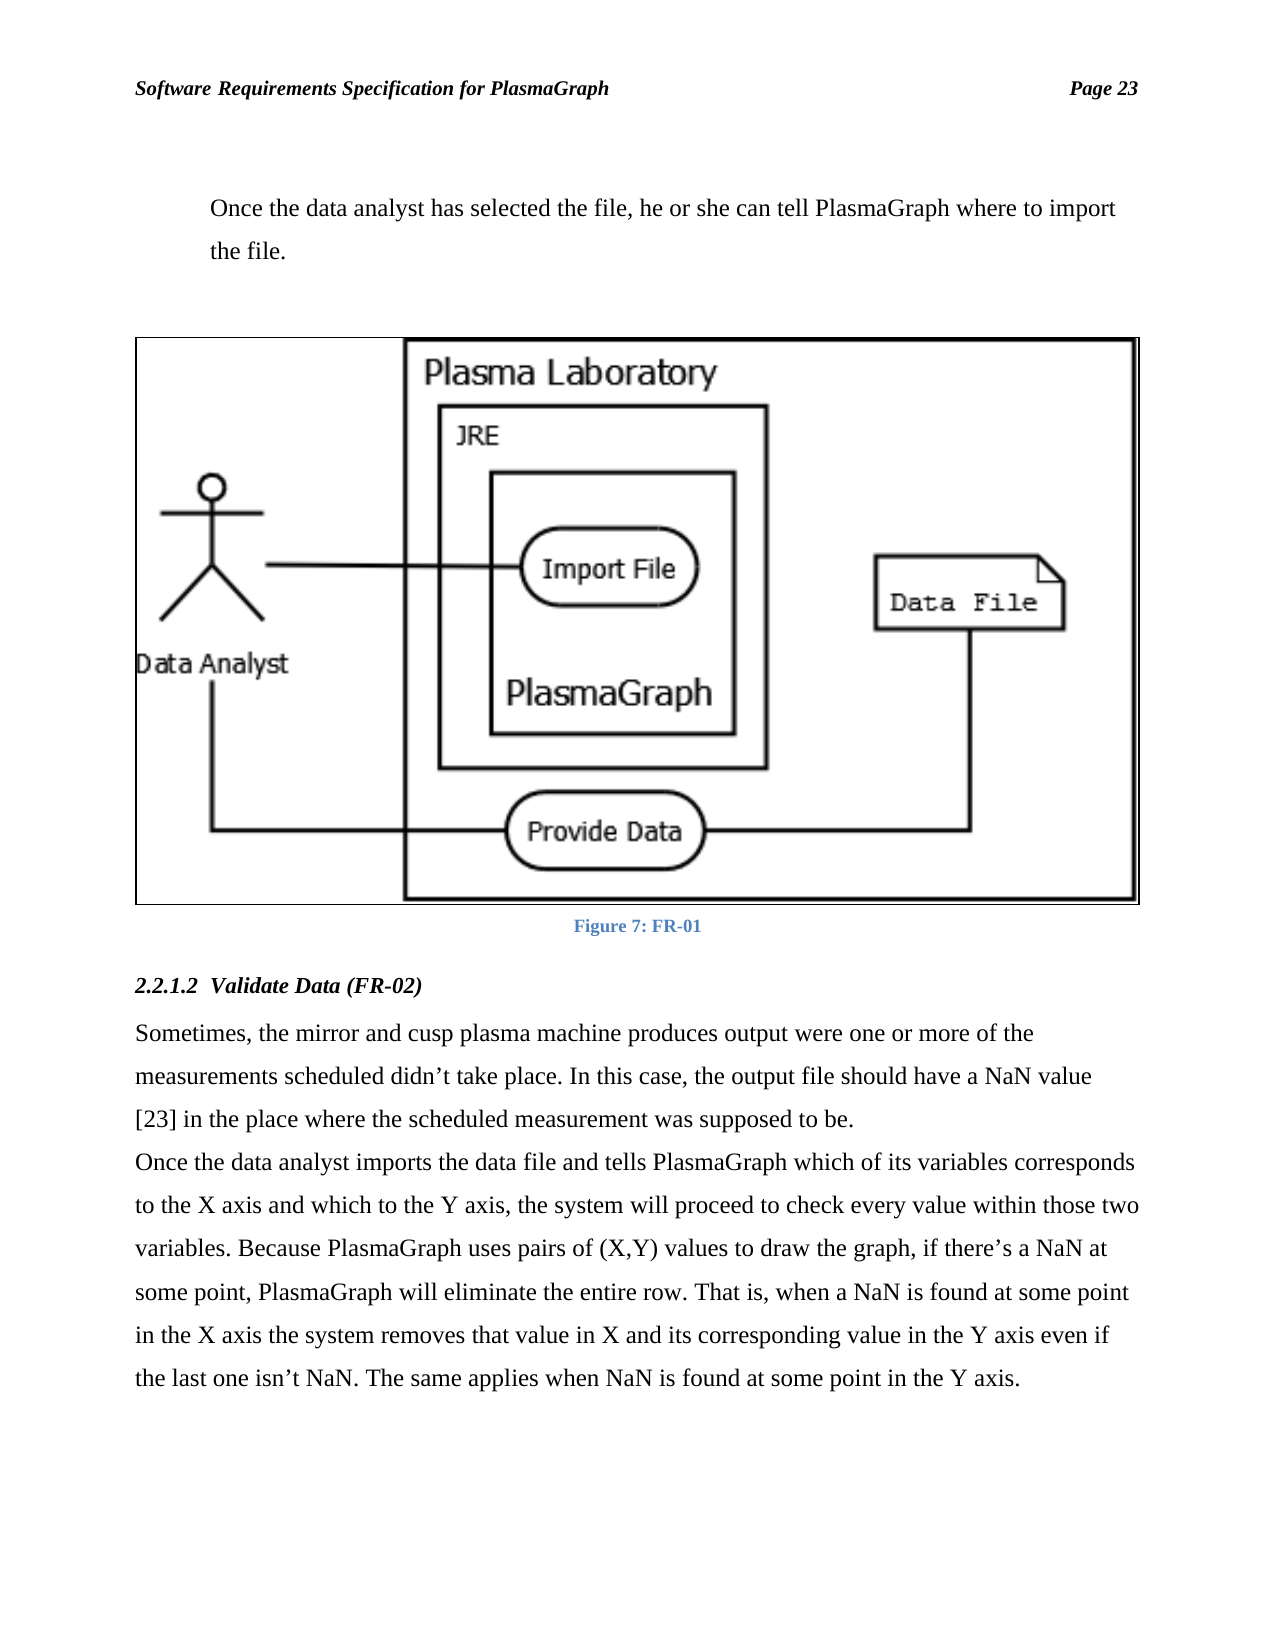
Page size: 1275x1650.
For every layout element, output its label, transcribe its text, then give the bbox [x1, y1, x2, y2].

text Sometimes, the mirror and cusp plasma machine produces output were one or more of the measurements scheduled didn’t take place. In this case, the output file should have a NaN value in the place where the scheduled measurement was supposed to be. [135, 1018, 1140, 1133]
subtitle Validate Data (FR-02) [135, 936, 1140, 998]
text Once the data analyst has selected the file, he or she can tell PlasmaGraph where to import the file. [210, 193, 1140, 265]
text Once the data analyst imports the data file and tells PlasmaGraph which of its variables corresponds to the X axis and which to the Y axis, the system will proceed to check every value within those two variables. Because PlasmaGraph uses pairs of (X,Y) values to draw the graph, if there’s a NaN at some point, PlasmaGraph will eliminate the entire row. That is, when a NaN is found at some point in the X axis the system removes that value in X and its corresponding value in the Y axis even if the last one isn’t NaN. The same applies when NaN is found at some point in the Y axis. [135, 1147, 1140, 1392]
picture [137, 338, 1138, 904]
